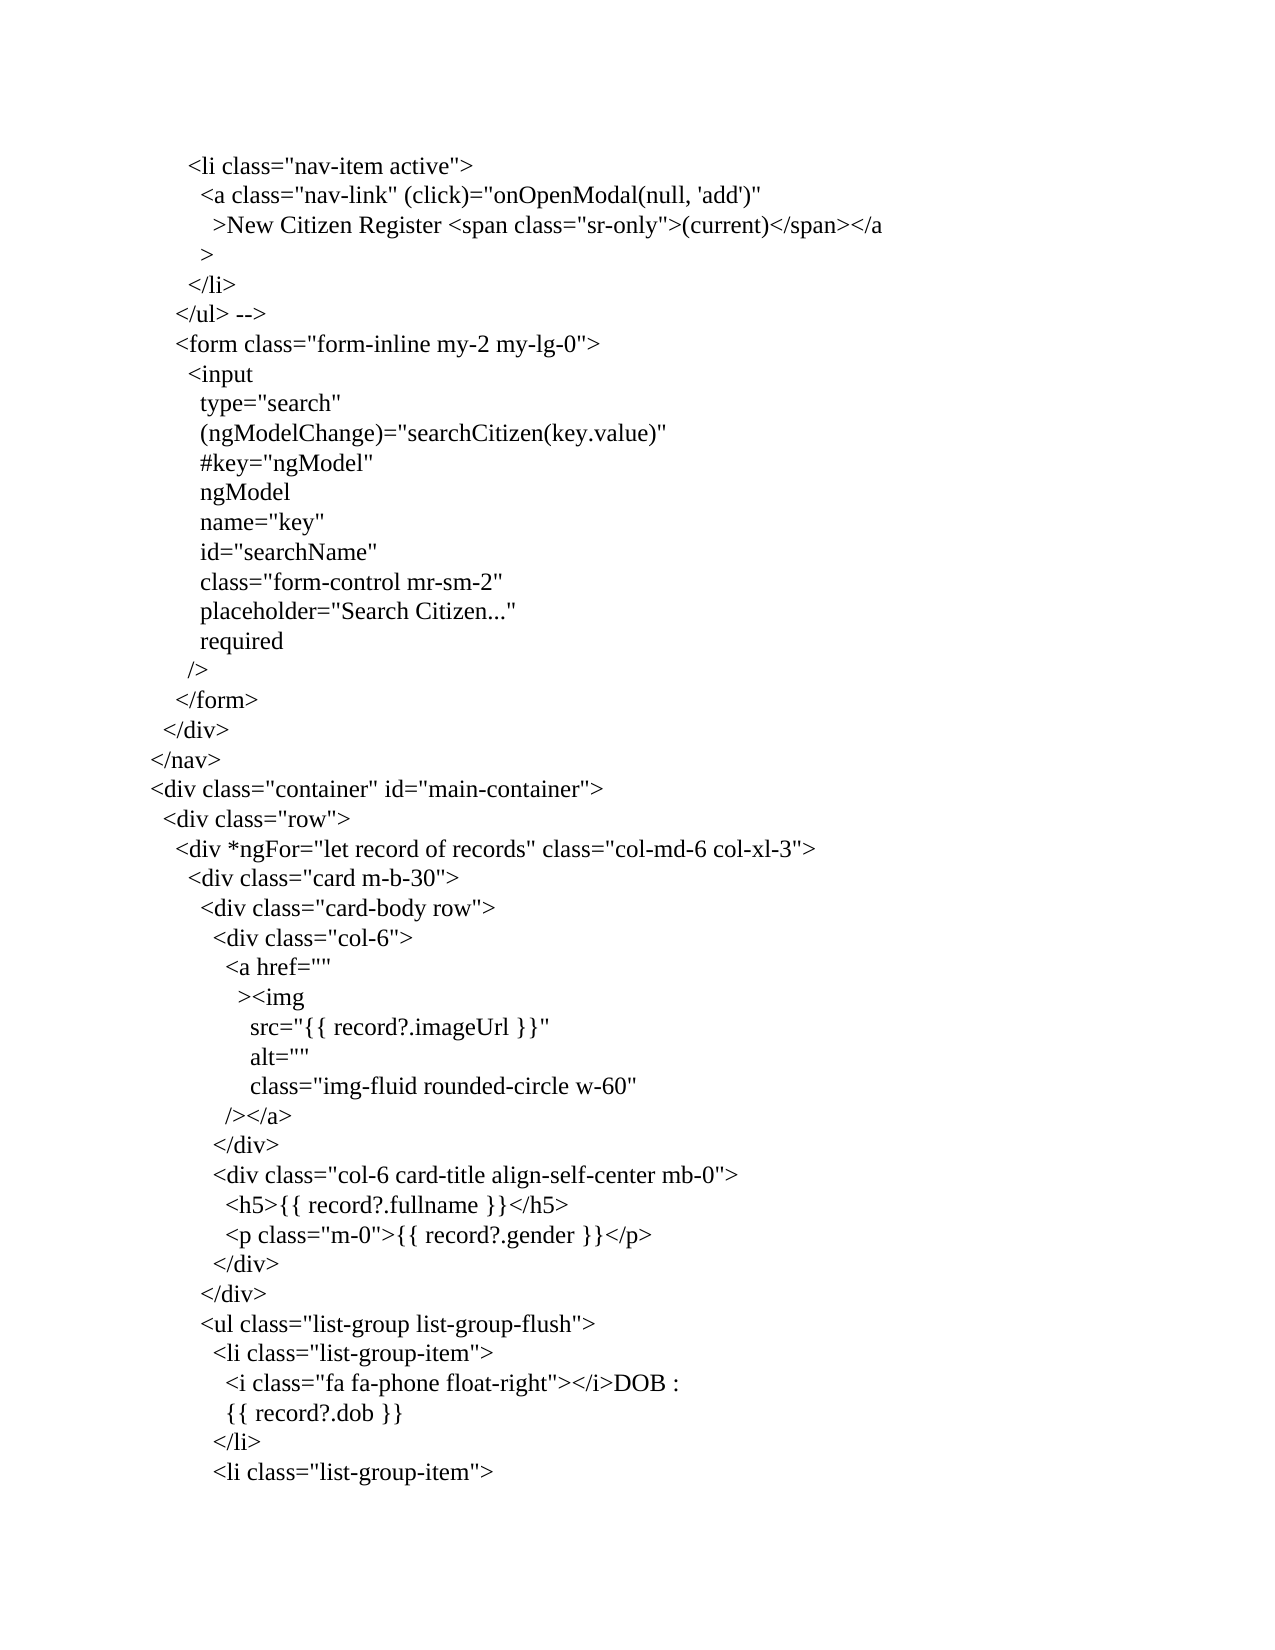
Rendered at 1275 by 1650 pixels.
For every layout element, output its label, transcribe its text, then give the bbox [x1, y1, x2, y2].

text >New Citizen Register <span class="sr-only">(current)</span></a [150, 209, 1125, 239]
text <a class="nav-link" (click)="onOpenModal(null, 'add')" [150, 180, 1125, 209]
text <div class="card-body row"> [150, 892, 1125, 922]
text (ngModelChange)="searchCitizen(key.value)" [150, 417, 1125, 447]
text <div class="col-6"> [150, 922, 1125, 952]
text </form> [150, 684, 1125, 714]
text {{ record?.dob }} [150, 1397, 1125, 1427]
text placeholder="Search Citizen..." [150, 595, 1125, 625]
text ><img [150, 981, 1125, 1011]
text alt="" [150, 1041, 1125, 1070]
text </div> [150, 1278, 1125, 1308]
text <input [150, 358, 1125, 387]
text </div> [150, 1130, 1125, 1159]
text <div class="card m-b-30"> [150, 862, 1125, 892]
text <a href="" [150, 952, 1125, 981]
text class="form-control mr-sm-2" [150, 566, 1125, 595]
text name="key" [150, 506, 1125, 536]
text <i class="fa fa-phone float-right"></i>DOB : [150, 1367, 1125, 1397]
text </div> [150, 714, 1125, 744]
text <p class="m-0">{{ record?.gender }}</p> [150, 1219, 1125, 1248]
text <form class="form-inline my-2 my-lg-0"> [150, 328, 1125, 358]
text ngModel [150, 477, 1125, 506]
text </ul> --> [150, 298, 1125, 328]
text src="{{ record?.imageUrl }}" [150, 1011, 1125, 1041]
text <li class="list-group-item"> [150, 1456, 1125, 1486]
text type="search" [150, 387, 1125, 417]
text <div class="row"> [150, 803, 1125, 833]
text </li> [150, 1427, 1125, 1456]
text class="img-fluid rounded-circle w-60" [150, 1070, 1125, 1100]
text <ul class="list-group list-group-flush"> [150, 1308, 1125, 1337]
text <div class="container" id="main-container"> [150, 773, 1125, 803]
text </nav> [150, 744, 1125, 773]
text #key="ngModel" [150, 447, 1125, 477]
text /> [150, 655, 1125, 684]
text </li> [150, 269, 1125, 298]
text > [150, 239, 1125, 269]
text id="searchName" [150, 536, 1125, 566]
text required [150, 625, 1125, 655]
text <li class="list-group-item"> [150, 1337, 1125, 1367]
text /></a> [150, 1100, 1125, 1130]
text <h5>{{ record?.fullname }}</h5> [150, 1189, 1125, 1219]
text <div *ngFor="let record of records" class="col-md-6 col-xl-3"> [150, 833, 1125, 862]
text <li class="nav-item active"> [150, 150, 1125, 180]
text </div> [150, 1248, 1125, 1278]
text <div class="col-6 card-title align-self-center mb-0"> [150, 1159, 1125, 1189]
